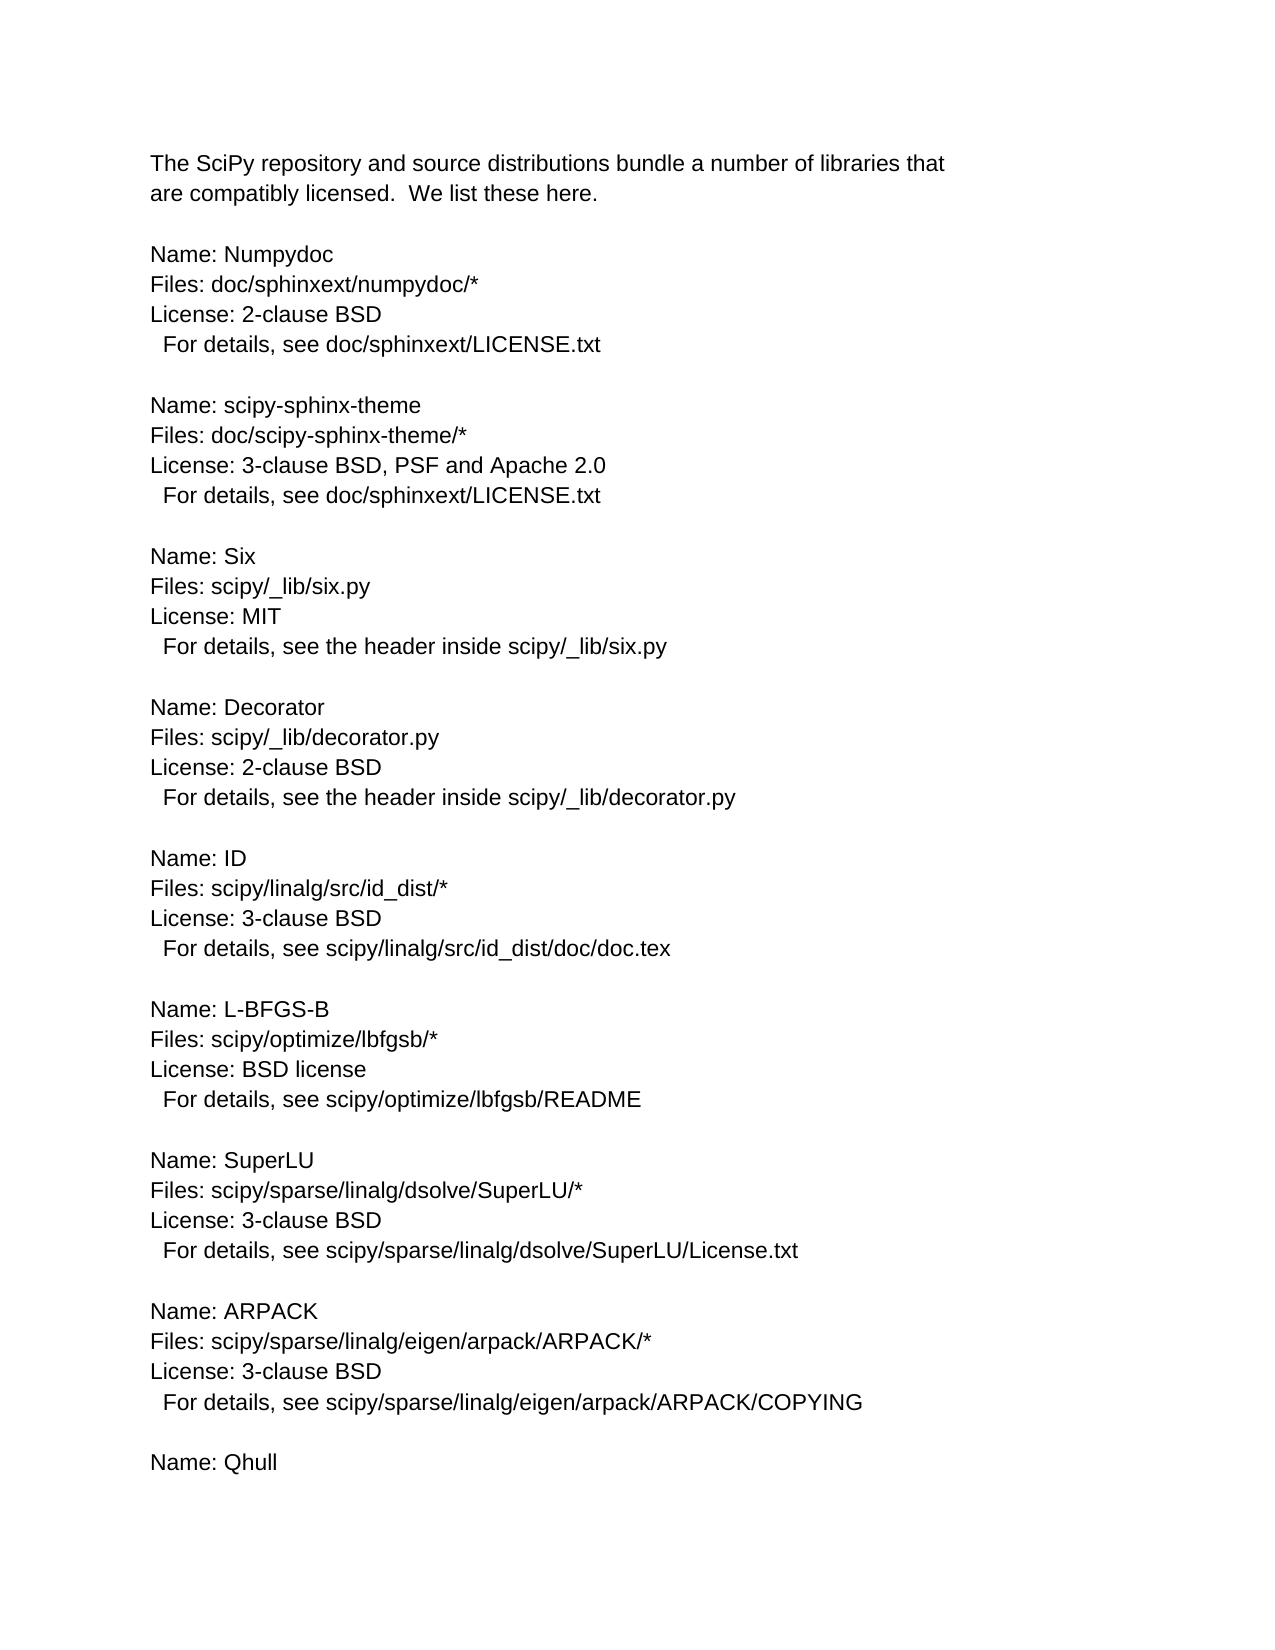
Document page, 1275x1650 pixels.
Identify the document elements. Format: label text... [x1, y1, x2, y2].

text Files: scipy/_lib/six.py [150, 573, 1125, 599]
text Name: scipy-sphinx-theme [150, 392, 1125, 418]
text License: MIT [150, 603, 1125, 629]
text License: 3-clause BSD [150, 905, 1125, 932]
text Name: ID [150, 845, 1125, 871]
text License: 3-clause BSD, PSF and Apache 2.0 [150, 452, 1125, 478]
text Files: scipy/optimize/lbfgsb/* [150, 1026, 1125, 1052]
text Name: ARPACK [150, 1298, 1125, 1324]
text License: BSD license [150, 1056, 1125, 1083]
text For details, see the header inside scipy/_lib/six.py [150, 633, 1125, 660]
text License: 2-clause BSD [150, 301, 1125, 327]
text Name: L-BFGS-B [150, 996, 1125, 1022]
text are compatibly licensed. We list these here. [150, 180, 1125, 207]
text For details, see the header inside scipy/_lib/decorator.py [150, 784, 1125, 811]
text For details, see doc/sphinxext/LICENSE.txt [150, 331, 1125, 358]
text For details, see scipy/linalg/src/id_dist/doc/doc.tex [150, 935, 1125, 962]
text The SciPy repository and source distributions bundle a number of libraries that [150, 150, 1125, 176]
text Name: Decorator [150, 694, 1125, 720]
text Files: scipy/sparse/linalg/dsolve/SuperLU/* [150, 1177, 1125, 1203]
text For details, see scipy/sparse/linalg/dsolve/SuperLU/License.txt [150, 1237, 1125, 1264]
text Name: Six [150, 543, 1125, 569]
text Files: scipy/_lib/decorator.py [150, 724, 1125, 750]
text Files: doc/sphinxext/numpydoc/* [150, 271, 1125, 297]
text Files: scipy/linalg/src/id_dist/* [150, 875, 1125, 901]
text Files: scipy/sparse/linalg/eigen/arpack/ARPACK/* [150, 1328, 1125, 1354]
text Name: Qhull [150, 1449, 1125, 1475]
text Name: Numpydoc [150, 241, 1125, 267]
text License: 3-clause BSD [150, 1207, 1125, 1234]
text For details, see scipy/sparse/linalg/eigen/arpack/ARPACK/COPYING [150, 1388, 1125, 1415]
text License: 2-clause BSD [150, 754, 1125, 781]
text Files: doc/scipy-sphinx-theme/* [150, 422, 1125, 448]
text Name: SuperLU [150, 1147, 1125, 1173]
text For details, see scipy/optimize/lbfgsb/README [150, 1086, 1125, 1113]
text For details, see doc/sphinxext/LICENSE.txt [150, 482, 1125, 509]
text License: 3-clause BSD [150, 1358, 1125, 1385]
